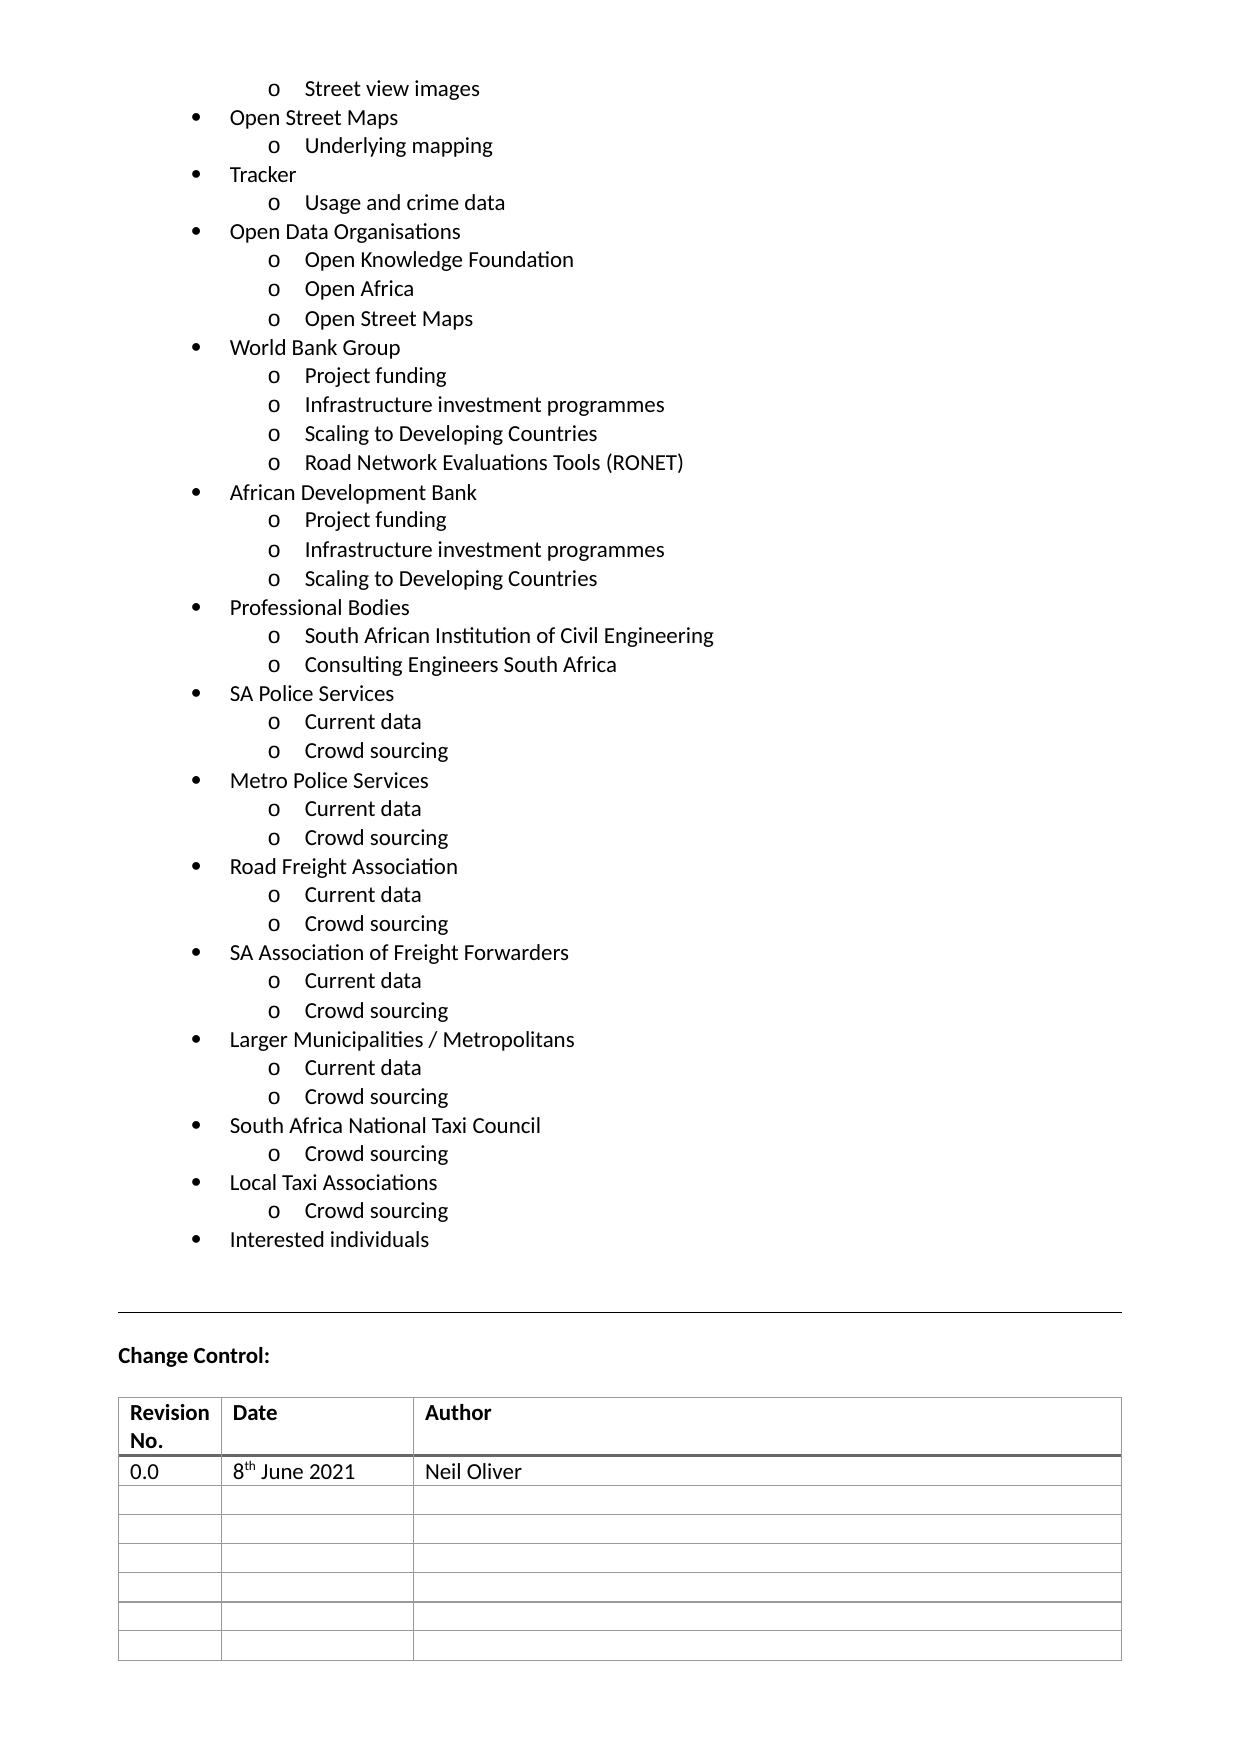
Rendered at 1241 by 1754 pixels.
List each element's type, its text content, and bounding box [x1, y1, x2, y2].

list SA Association of Freight Forwarders [192, 938, 1122, 967]
table_cell [119, 1603, 221, 1630]
list Project funding [267, 361, 1122, 390]
table_header Author [414, 1398, 1121, 1454]
table_cell [414, 1631, 1121, 1659]
list Crowd sourcing [267, 1196, 1122, 1226]
list Crowd sourcing [267, 996, 1122, 1025]
table_cell 8th June 2021 [222, 1457, 413, 1485]
table_cell [222, 1631, 413, 1659]
table_cell [119, 1544, 221, 1572]
list Current data [267, 967, 1122, 996]
list World Bank Group [192, 333, 1122, 361]
list Street view images [267, 74, 1122, 103]
list Local Taxi Associations [192, 1168, 1122, 1196]
table_header Revision No. [119, 1398, 221, 1454]
list Open Street Maps [192, 103, 1122, 131]
table_cell [414, 1573, 1121, 1601]
list Infrastructure investment programmes [267, 390, 1122, 419]
list Current data [267, 880, 1122, 909]
list Current data [267, 707, 1122, 737]
table_cell [119, 1486, 221, 1514]
table_cell [222, 1544, 413, 1572]
list Underlying mapping [267, 131, 1122, 160]
list Interested individuals [192, 1226, 1122, 1254]
table_cell [414, 1486, 1121, 1514]
table_cell Neil Oliver [414, 1457, 1121, 1485]
list Current data [267, 1053, 1122, 1082]
list South Africa National Taxi Council [192, 1111, 1122, 1139]
list African Development Bank [192, 478, 1122, 506]
list Open Street Maps [267, 304, 1122, 333]
list Road Network Evaluations Tools (RONET) [267, 448, 1122, 478]
list Crowd sourcing [267, 737, 1122, 766]
list Crowd sourcing [267, 1139, 1122, 1168]
list Crowd sourcing [267, 909, 1122, 938]
list Consulting Engineers South Africa [267, 650, 1122, 679]
table_cell [119, 1631, 221, 1659]
table_cell [222, 1573, 413, 1601]
table_cell [119, 1573, 221, 1601]
list Scaling to Developing Countries [267, 564, 1122, 593]
list Scaling to Developing Countries [267, 419, 1122, 448]
list Open Data Organisations [192, 217, 1122, 245]
table_cell [222, 1603, 413, 1630]
list Open Africa [267, 274, 1122, 304]
list South African Institution of Civil Engineering [267, 621, 1122, 650]
list Tracker [192, 160, 1122, 188]
list Larger Municipalities / Metropolitans [192, 1025, 1122, 1053]
table_cell [119, 1515, 221, 1543]
table_cell 0.0 [119, 1457, 221, 1485]
list Crowd sourcing [267, 823, 1122, 852]
list Metro Police Services [192, 766, 1122, 794]
list Infrastructure investment programmes [267, 535, 1122, 564]
list Current data [267, 794, 1122, 823]
table_header Date [222, 1398, 413, 1454]
list Open Knowledge Foundation [267, 245, 1122, 274]
table_cell [414, 1544, 1121, 1572]
list Road Freight Association [192, 852, 1122, 880]
list Project funding [267, 506, 1122, 535]
list Crowd sourcing [267, 1082, 1122, 1111]
list SA Police Services [192, 679, 1122, 707]
text Change Control: [118, 1341, 1122, 1369]
list Usage and crime data [267, 188, 1122, 217]
table_cell [414, 1515, 1121, 1543]
table_cell [222, 1486, 413, 1514]
table_cell [222, 1515, 413, 1543]
list Professional Bodies [192, 593, 1122, 621]
table_cell [414, 1603, 1121, 1630]
